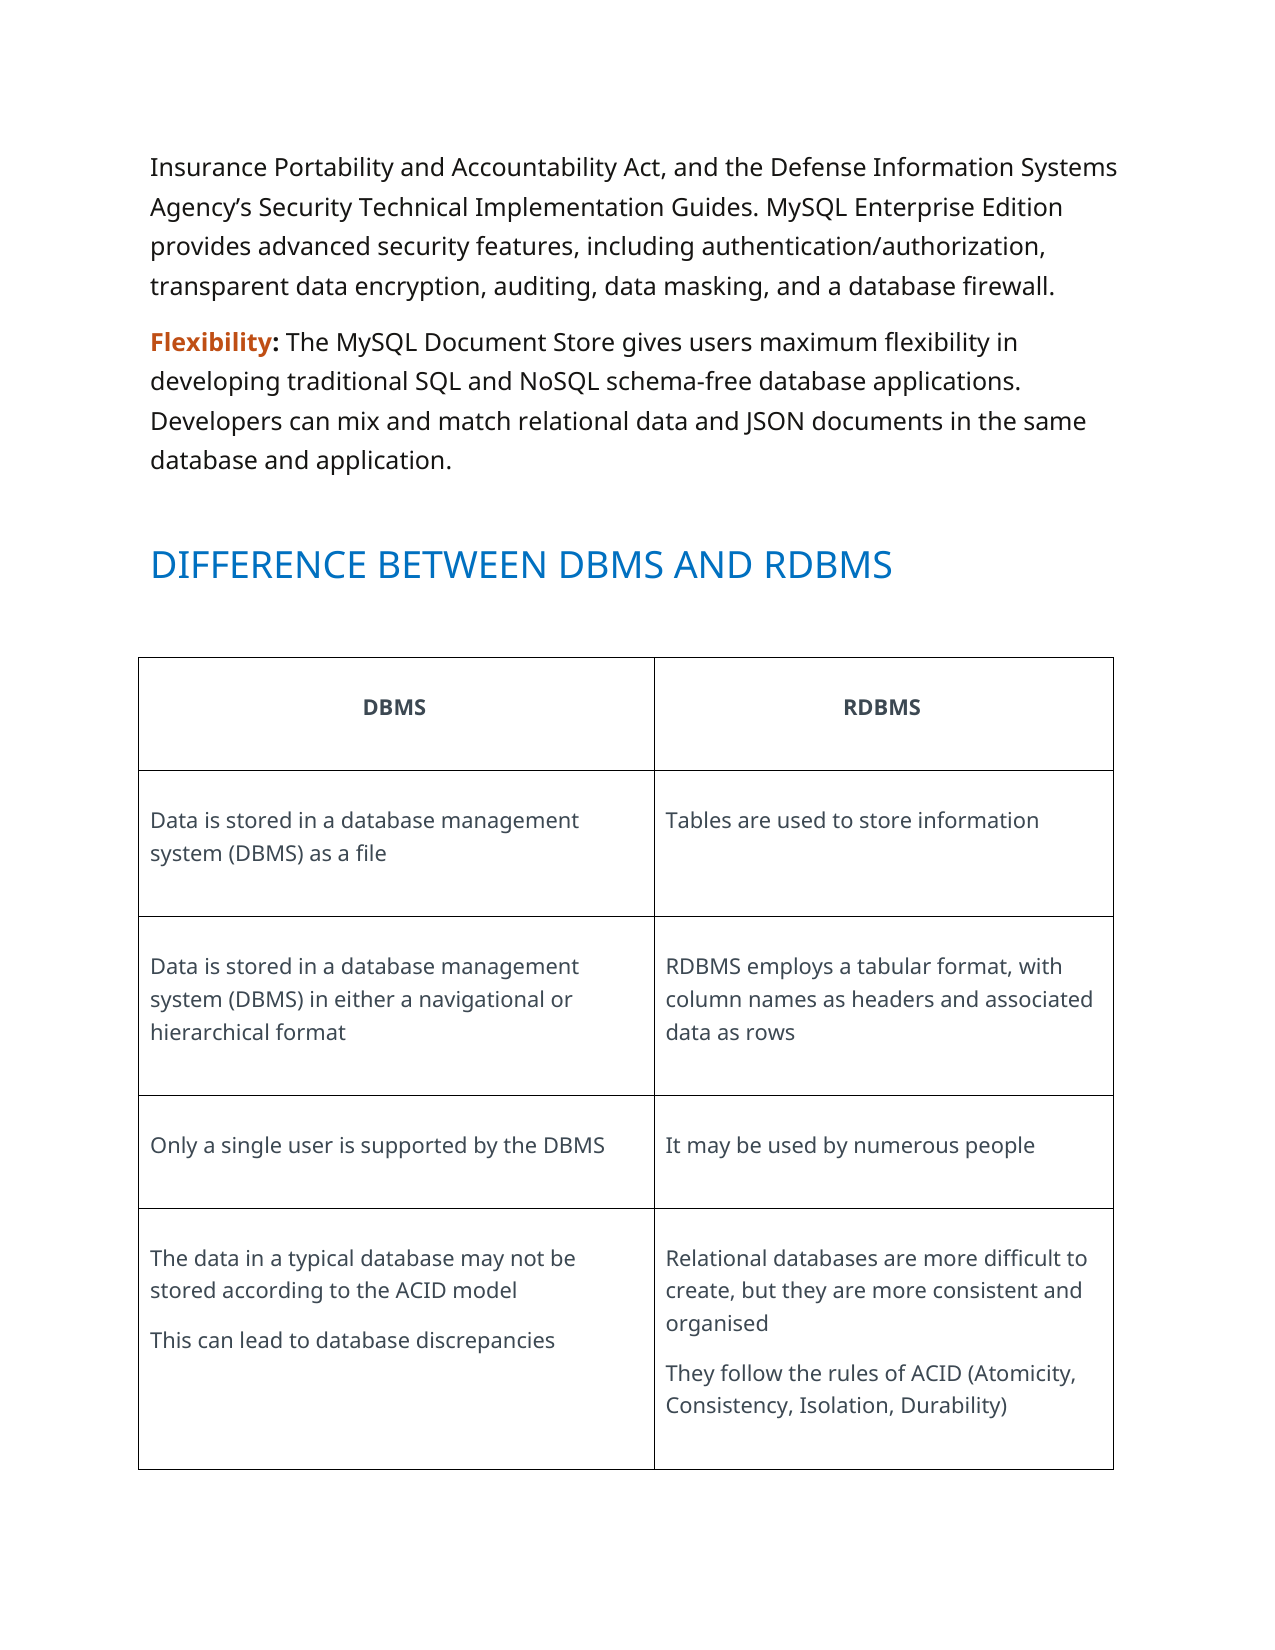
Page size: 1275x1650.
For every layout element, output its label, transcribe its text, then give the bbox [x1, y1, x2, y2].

table_cell RDBMS employs a tabular format, with column names as headers and associated data as rows [655, 917, 1113, 1094]
table_cell Data is stored in a database management system (DBMS) in either a navigational or hierarchical format [139, 917, 654, 1094]
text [150, 150, 1125, 302]
table_cell The data in a typical database may not be stored according to the ACID model This can lead to database discrepancies [139, 1209, 654, 1468]
table_cell It may be used by numerous people [655, 1096, 1113, 1207]
table_cell Tables are used to store information [655, 771, 1113, 916]
table_header DBMS [139, 658, 654, 770]
table_header RDBMS [655, 658, 1113, 770]
text DIFFERENCE BETWEEN DBMS AND RDBMS [150, 539, 1125, 590]
table_cell Data is stored in a database management system (DBMS) as a file [139, 771, 654, 916]
table_cell Relational databases are more difficult to create, but they are more consistent and organised They follow the rules of ACID (Atomicity, Consistency, Isolation, Durability) [655, 1209, 1113, 1468]
text Flexibility: The MySQL Document Store gives users maximum flexibility in developing traditional SQL and NoSQL schema-free database applications. Developers can mix and match relational data and JSON documents in the same database and application. [150, 324, 1125, 477]
table_cell Only a single user is supported by the DBMS [139, 1096, 654, 1207]
